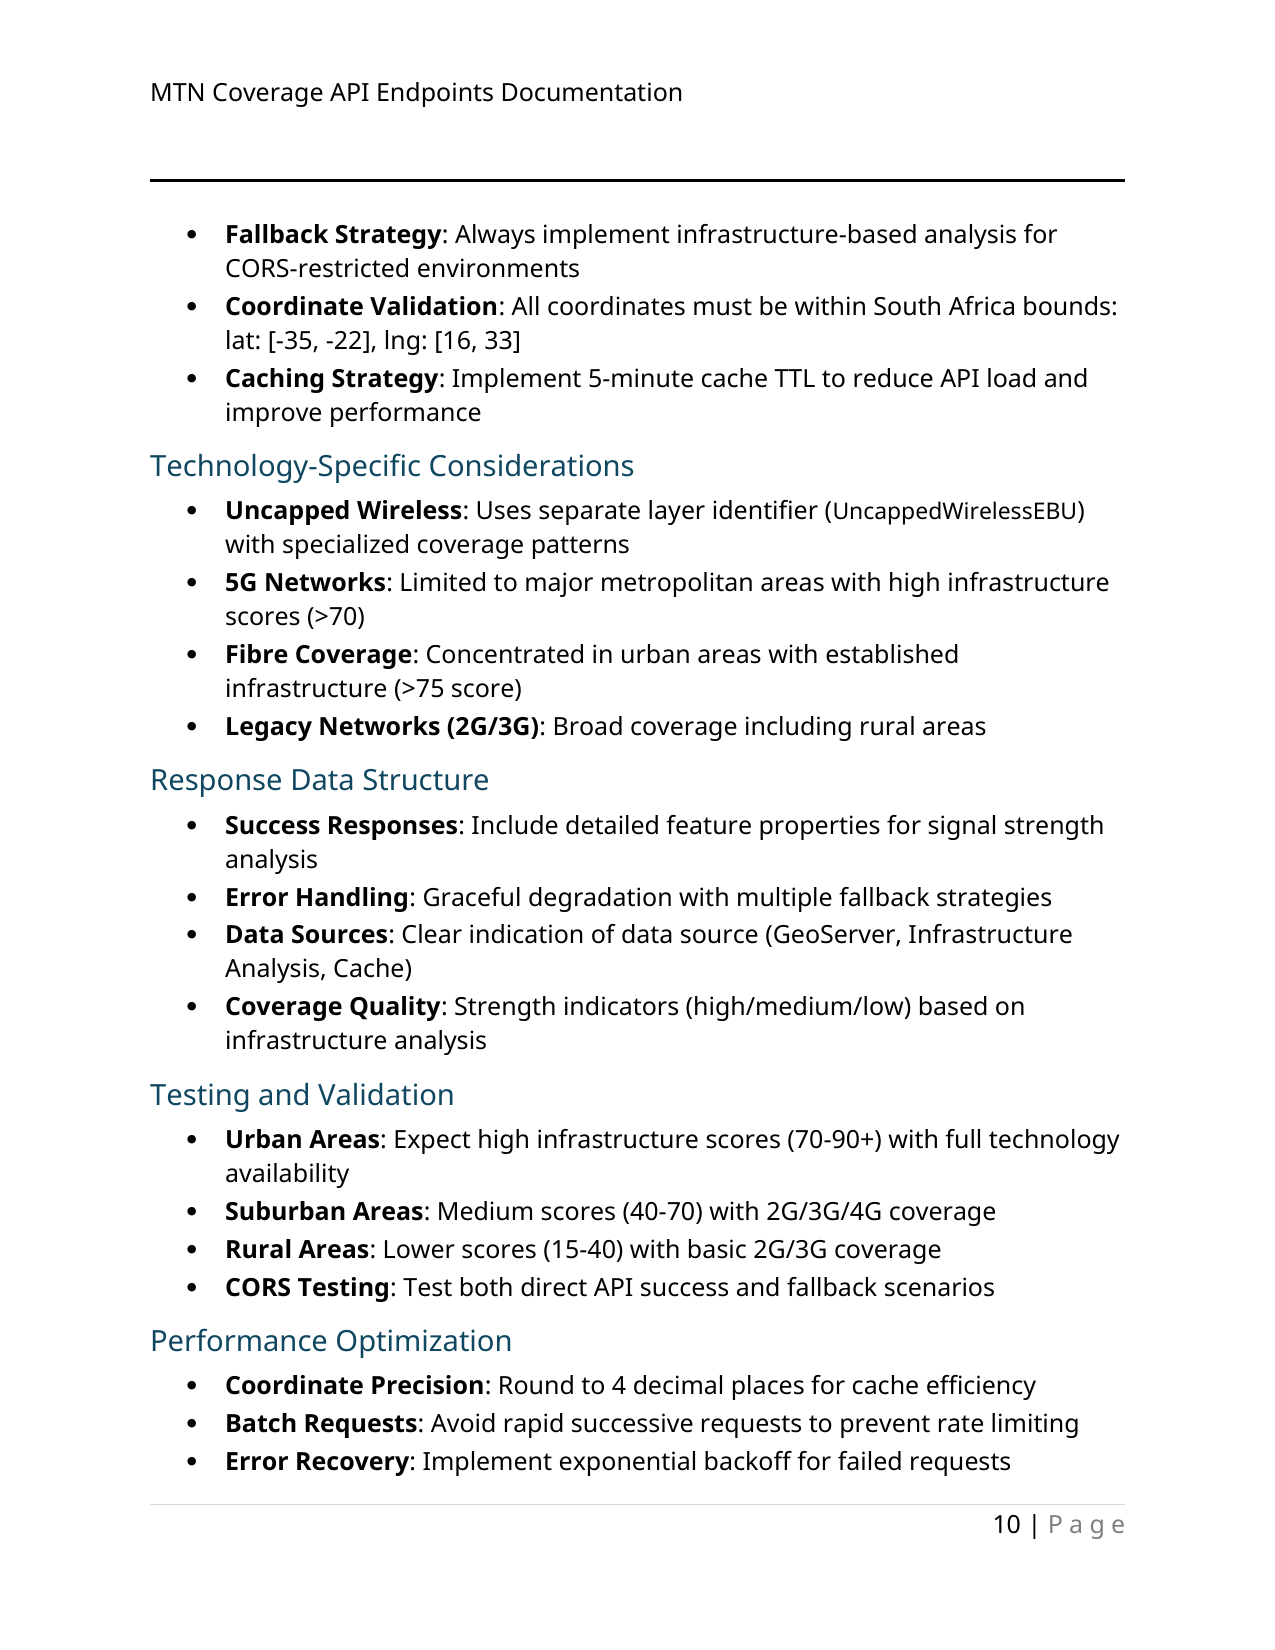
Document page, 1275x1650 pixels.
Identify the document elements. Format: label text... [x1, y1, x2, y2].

list Uncapped Wireless: Uses separate layer identifier (UncappedWirelessEBU) with specialized coverage patterns [187, 493, 1125, 561]
list Urban Areas: Expect high infrastructure scores (70-90+) with full technology availability [187, 1122, 1125, 1190]
list Fibre Coverage: Concentrated in urban areas with established infrastructure (>75 score) [187, 637, 1125, 705]
list Success Responses: Include detailed feature properties for signal strength analysis [187, 807, 1125, 876]
list Fallback Strategy: Always implement infrastructure-based analysis for CORS-restricted environments [187, 216, 1125, 284]
list Batch Requests: Avoid rapid successive requests to prevent rate limiting [187, 1406, 1125, 1440]
list Suburban Areas: Medium scores (40-70) with 2G/3G/4G coverage [187, 1194, 1125, 1228]
subtitle Technology-Specific Considerations [150, 445, 1125, 485]
list CORS Testing: Test both direct API success and fallback scenarios [187, 1269, 1125, 1303]
list Coordinate Validation: All coordinates must be within South Africa bounds: lat: [-35, -22], lng: [16, 33] [187, 288, 1125, 356]
list Error Recovery: Implement exponential backoff for failed requests [187, 1444, 1125, 1478]
list 5G Networks: Limited to major metropolitan areas with high infrastructure scores (>70) [187, 565, 1125, 633]
list Error Handling: Graceful degradation with multiple fallback strategies [187, 879, 1125, 913]
subtitle Testing and Validation [150, 1074, 1125, 1113]
list Legacy Networks (2G/3G): Broad coverage including rural areas [187, 709, 1125, 743]
list Coverage Quality: Strength indicators (high/medium/low) based on infrastructure analysis [187, 989, 1125, 1057]
list Rural Areas: Lower scores (15-40) with basic 2G/3G coverage [187, 1231, 1125, 1266]
subtitle Response Data Structure [150, 759, 1125, 799]
subtitle Performance Optimization [150, 1320, 1125, 1360]
list Coordinate Precision: Round to 4 decimal places for cache efficiency [187, 1368, 1125, 1402]
list Data Sources: Clear indication of data source (GeoServer, Infrastructure Analysis, Cache) [187, 917, 1125, 985]
list Caching Strategy: Implement 5-minute cache TTL to reduce API load and improve performance [187, 360, 1125, 428]
